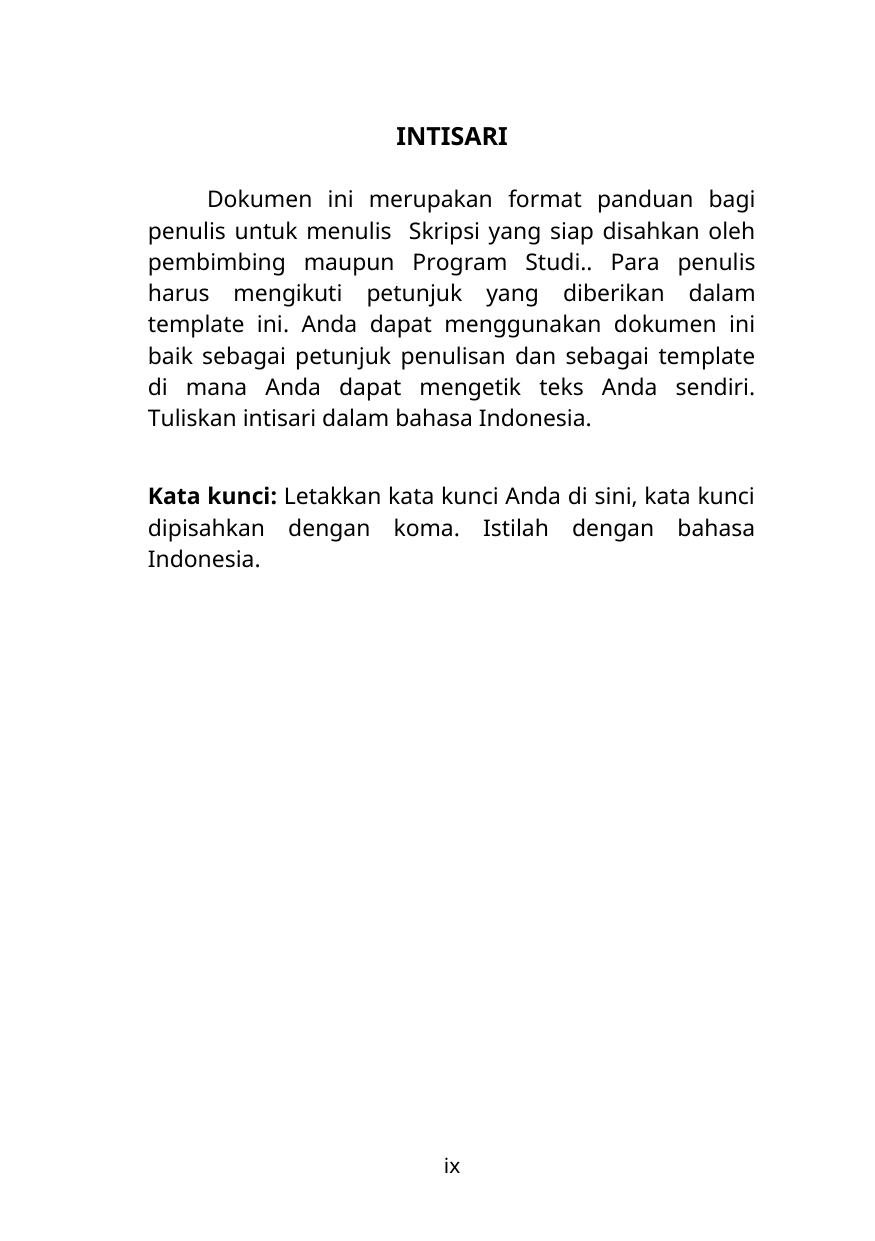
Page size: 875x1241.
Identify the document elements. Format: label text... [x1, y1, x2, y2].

text Dokumen ini merupakan format panduan bagi penulis untuk menulis Skripsi yang siap disahkan oleh pembimbing maupun Program Studi.. Para penulis harus mengikuti petunjuk yang diberikan dalam template ini. Anda dapat menggunakan dokumen ini baik sebagai petunjuk penulisan dan sebagai template di mana Anda dapat mengetik teks Anda sendiri. Tuliskan intisari dalam bahasa Indonesia. [148, 183, 756, 433]
text Kata kunci: Letakkan kata kunci Anda di sini, kata kunci dipisahkan dengan koma. Istilah dengan bahasa Indonesia. [148, 480, 756, 574]
text INTISARI [148, 118, 756, 152]
